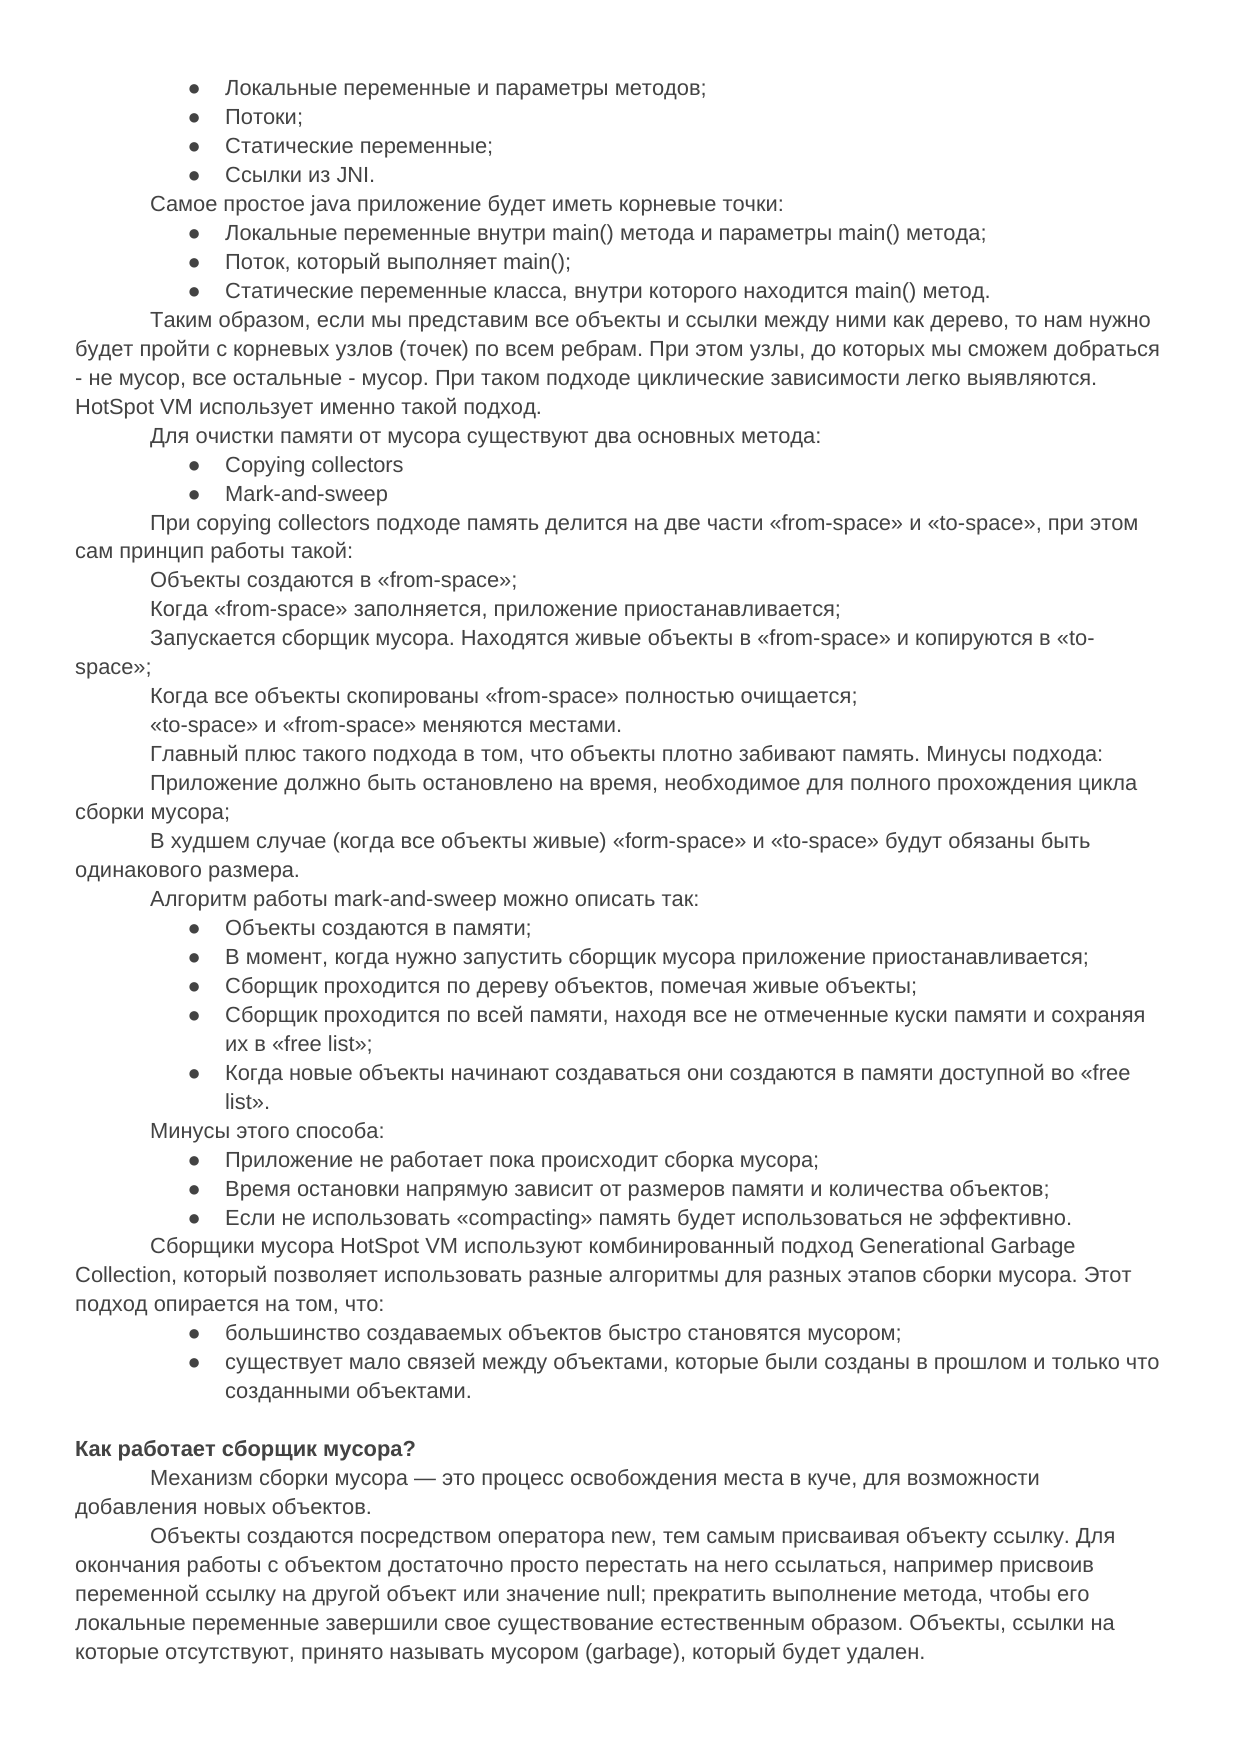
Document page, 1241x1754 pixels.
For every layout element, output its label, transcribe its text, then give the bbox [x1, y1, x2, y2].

list Объекты создаются в памяти; [187, 915, 1165, 940]
text Объекты создаются в «from-space»; [75, 567, 1165, 592]
text Механизм сборки мусора — это процесс освобождения места в куче, для возможности добавления новых объектов. [75, 1465, 1165, 1519]
list Поток, который выполняет main(); [187, 249, 1165, 274]
text Когда «from-space» заполняется, приложение приостанавливается; [75, 596, 1165, 621]
list существует мало связей между объектами, которые были созданы в прошлом и только что созданными объектами. [187, 1349, 1165, 1403]
list Локальные переменные внутри main() метода и параметры main() метода; [187, 220, 1165, 245]
list Время остановки напрямую зависит от размеров памяти и количества объектов; [187, 1175, 1165, 1201]
text Таким образом, если мы представим все объекты и ссылки между ними как дерево, то нам нужно будет пройти с корневых узлов (точек) по всем ребрам. При этом узлы, до которых мы сможем добраться - не мусор, все остальные - мусор. При таком подходе циклические зависимости легко выявляются. HotSpot VM использует именно такой подход. [75, 307, 1165, 419]
list Локальные переменные и параметры методов; [187, 75, 1165, 100]
list Когда новые объекты начинают создаваться они создаются в памяти доступной во «free list». [187, 1059, 1165, 1114]
text Приложение должно быть остановлено на время, необходимое для полного прохождения цикла сборки мусора; [75, 770, 1165, 824]
list большинство создаваемых объектов быстро становятся мусором; [187, 1320, 1165, 1345]
text Как работает сборщик мусора? [75, 1436, 1165, 1461]
text Для очистки памяти от мусора существуют два основных метода: [75, 422, 1165, 448]
list Сборщик проходится по всей памяти, находя все не отмеченные куски памяти и сохраняя их в «free list»; [187, 1002, 1165, 1056]
text Минусы этого способа: [75, 1117, 1165, 1143]
text Сборщики мусора HotSpot VM используют комбинированный подход Generational Garbage Collection, который позволяет использовать разные алгоритмы для разных этапов сборки мусора. Этот подход опирается на том, что: [75, 1233, 1165, 1316]
list Статические переменные; [187, 133, 1165, 158]
text Объекты создаются посредством оператора new, тем самым присваивая объекту ссылку. Для окончания работы с объектом достаточно просто перестать на него ссылаться, например присвоив переменной ссылку на другой объект или значение null; прекратить выполнение метода, чтобы его локальные переменные завершили свое существование естественным образом. Объекты, ссылки на которые отсутствуют, принято называть мусором (garbage), который будет удален. [75, 1523, 1165, 1664]
list Если не использовать «compacting» память будет использоваться не эффективно. [187, 1204, 1165, 1229]
text При copying collectors подходе память делится на две части «from-space» и «to-space», при этом сам принцип работы такой: [75, 509, 1165, 563]
list Потоки; [187, 104, 1165, 129]
list В момент, когда нужно запустить сборщик мусора приложение приостанавливается; [187, 944, 1165, 969]
text В худшем случае (когда все объекты живые) «form-space» и «to-space» будут обязаны быть одинакового размера. [75, 828, 1165, 882]
text Главный плюс такого подхода в том, что объекты плотно забивают память. Минусы подхода: [75, 741, 1165, 766]
list Статические переменные класса, внутри которого находится main() метод. [187, 278, 1165, 303]
text Самое простое java приложение будет иметь корневые точки: [75, 191, 1165, 216]
text Алгоритм работы mark-and-sweep можно описать так: [75, 886, 1165, 911]
text «to-space» и «from-space» меняются местами. [75, 712, 1165, 737]
text Запускается сборщик мусора. Находятся живые объекты в «from-space» и копируются в «to-space»; [75, 625, 1165, 679]
list Ссылки из JNI. [187, 162, 1165, 187]
text Когда все объекты скопированы «from-space» полностью очищается; [75, 683, 1165, 708]
list Сборщик проходится по дереву объектов, помечая живые объекты; [187, 973, 1165, 998]
list Приложение не работает пока происходит сборка мусора; [187, 1146, 1165, 1172]
list Copying collectors [187, 451, 1165, 477]
list Mark-and-sweep [187, 480, 1165, 506]
